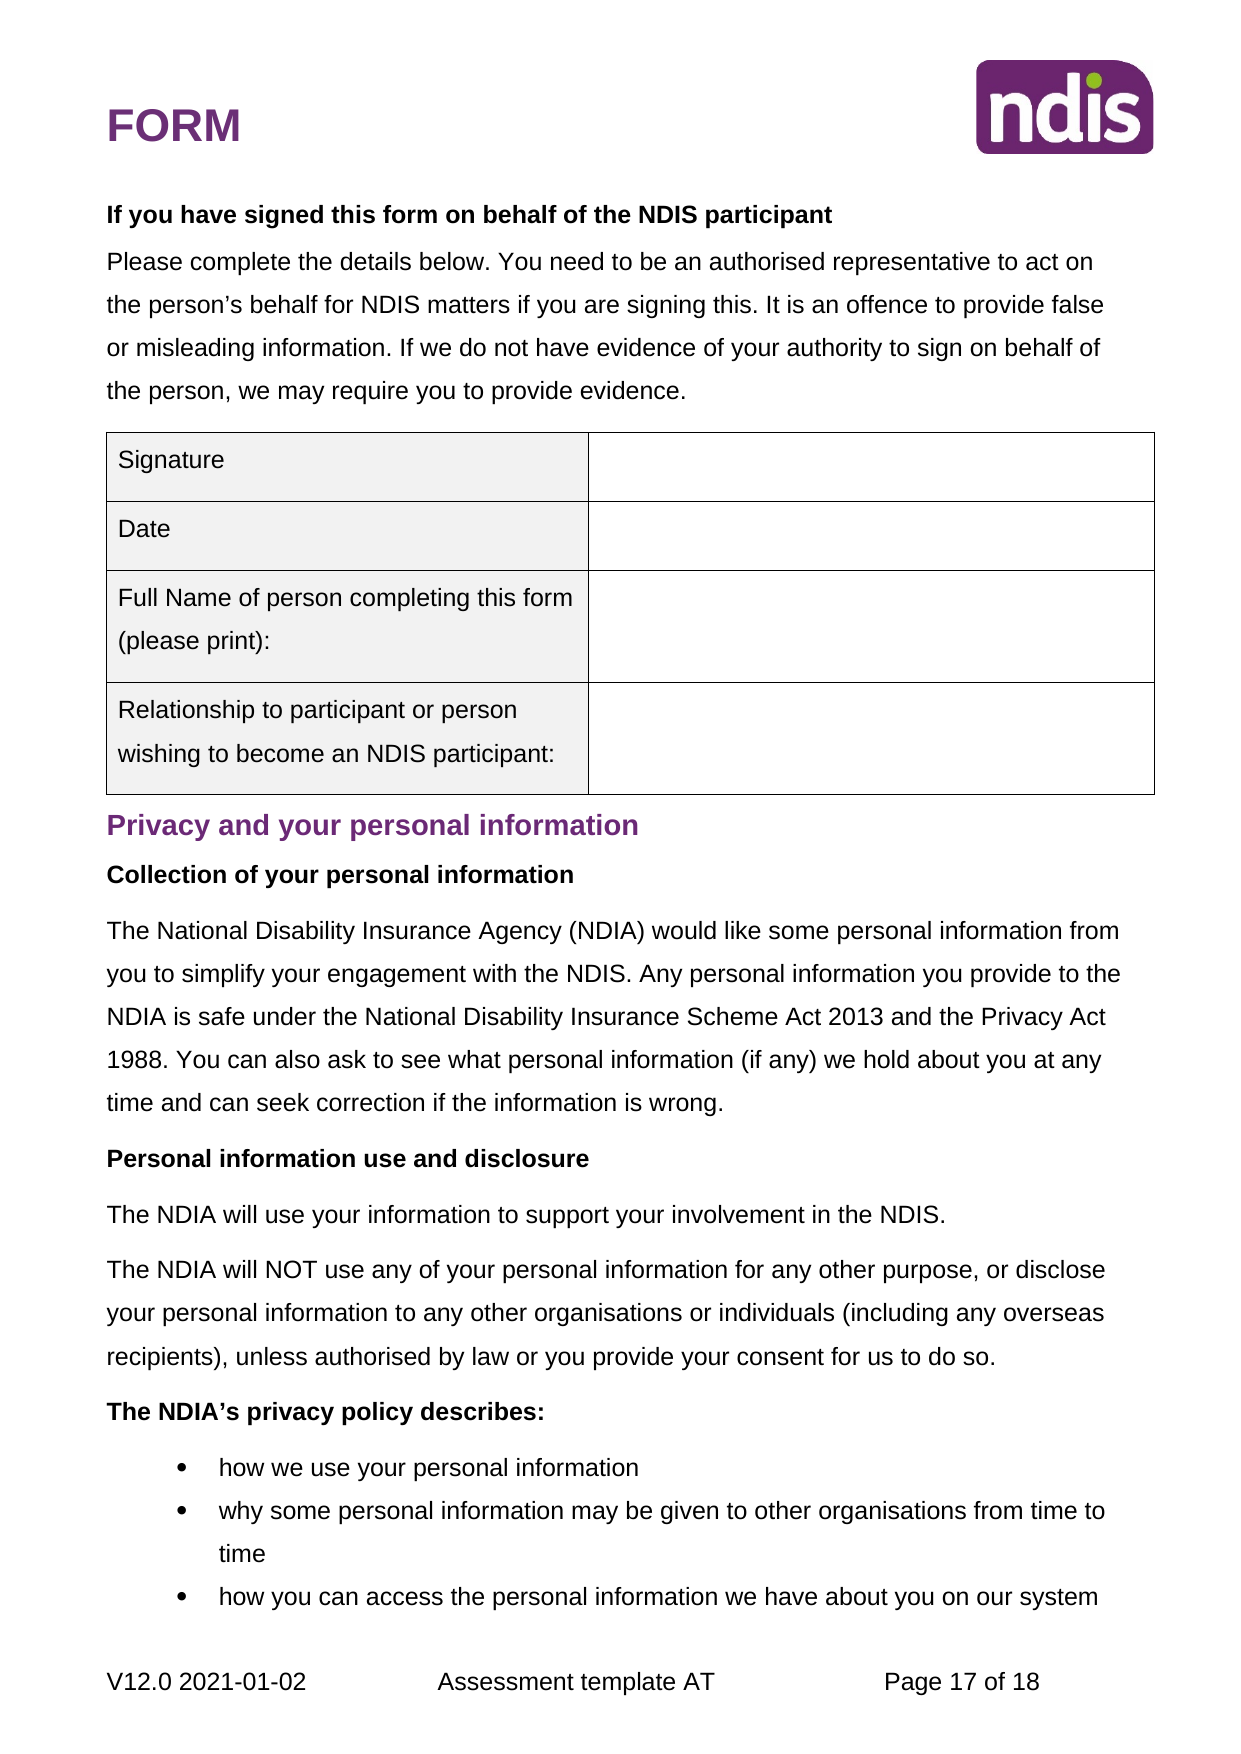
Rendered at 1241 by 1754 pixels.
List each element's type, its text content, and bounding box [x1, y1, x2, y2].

table_cell Date [107, 502, 588, 570]
table_cell [589, 502, 1154, 570]
text If you have signed this form on behalf of the NDIS participant [106, 199, 1134, 228]
table_cell Full Name of person completing this form (please print): [107, 571, 588, 682]
text Personal information use and disclosure [106, 1144, 1134, 1173]
text The NDIA’s privacy policy describes: [106, 1397, 1134, 1426]
table_header Signature [107, 433, 588, 501]
list how you can access the personal information we have about you on our system [177, 1582, 1134, 1611]
list how we use your personal information [177, 1453, 1134, 1482]
text The National Disability Insurance Agency (NDIA) would like some personal information from you to simplify your engagement with the NDIS. Any personal information you provide to the NDIA is safe under the National Disability Insurance Scheme Act 2013 and the Privacy Act 1988. You can also ask to see what personal information (if any) we hold about you at any time and can seek correction if the information is wrong. [106, 916, 1134, 1117]
text The NDIA will NOT use any of your personal information for any other purpose, or disclose your personal information to any other organisations or individuals (including any overseas recipients), unless authorised by law or you provide your consent for us to do so. [106, 1255, 1134, 1370]
text The NDIA will use your information to support your involvement in the NDIS. [106, 1200, 1134, 1228]
table_cell [589, 571, 1154, 682]
list why some personal information may be given to other organisations from time to time [177, 1496, 1134, 1568]
text Collection of your personal information [106, 860, 1134, 889]
text Please complete the details below. You need to be an authorised representative to act on the person’s behalf for NDIS matters if you are signing this. It is an offence to provide false or misleading information. If we do not have evidence of your authority to sign on behalf of the person, we may require you to provide evidence. [106, 247, 1134, 405]
table_header [589, 433, 1154, 501]
text Privacy and your personal information [106, 808, 1134, 841]
picture [976, 60, 1154, 154]
table_cell Relationship to participant or person wishing to become an NDIS participant: [107, 683, 588, 794]
table_cell [589, 683, 1154, 794]
